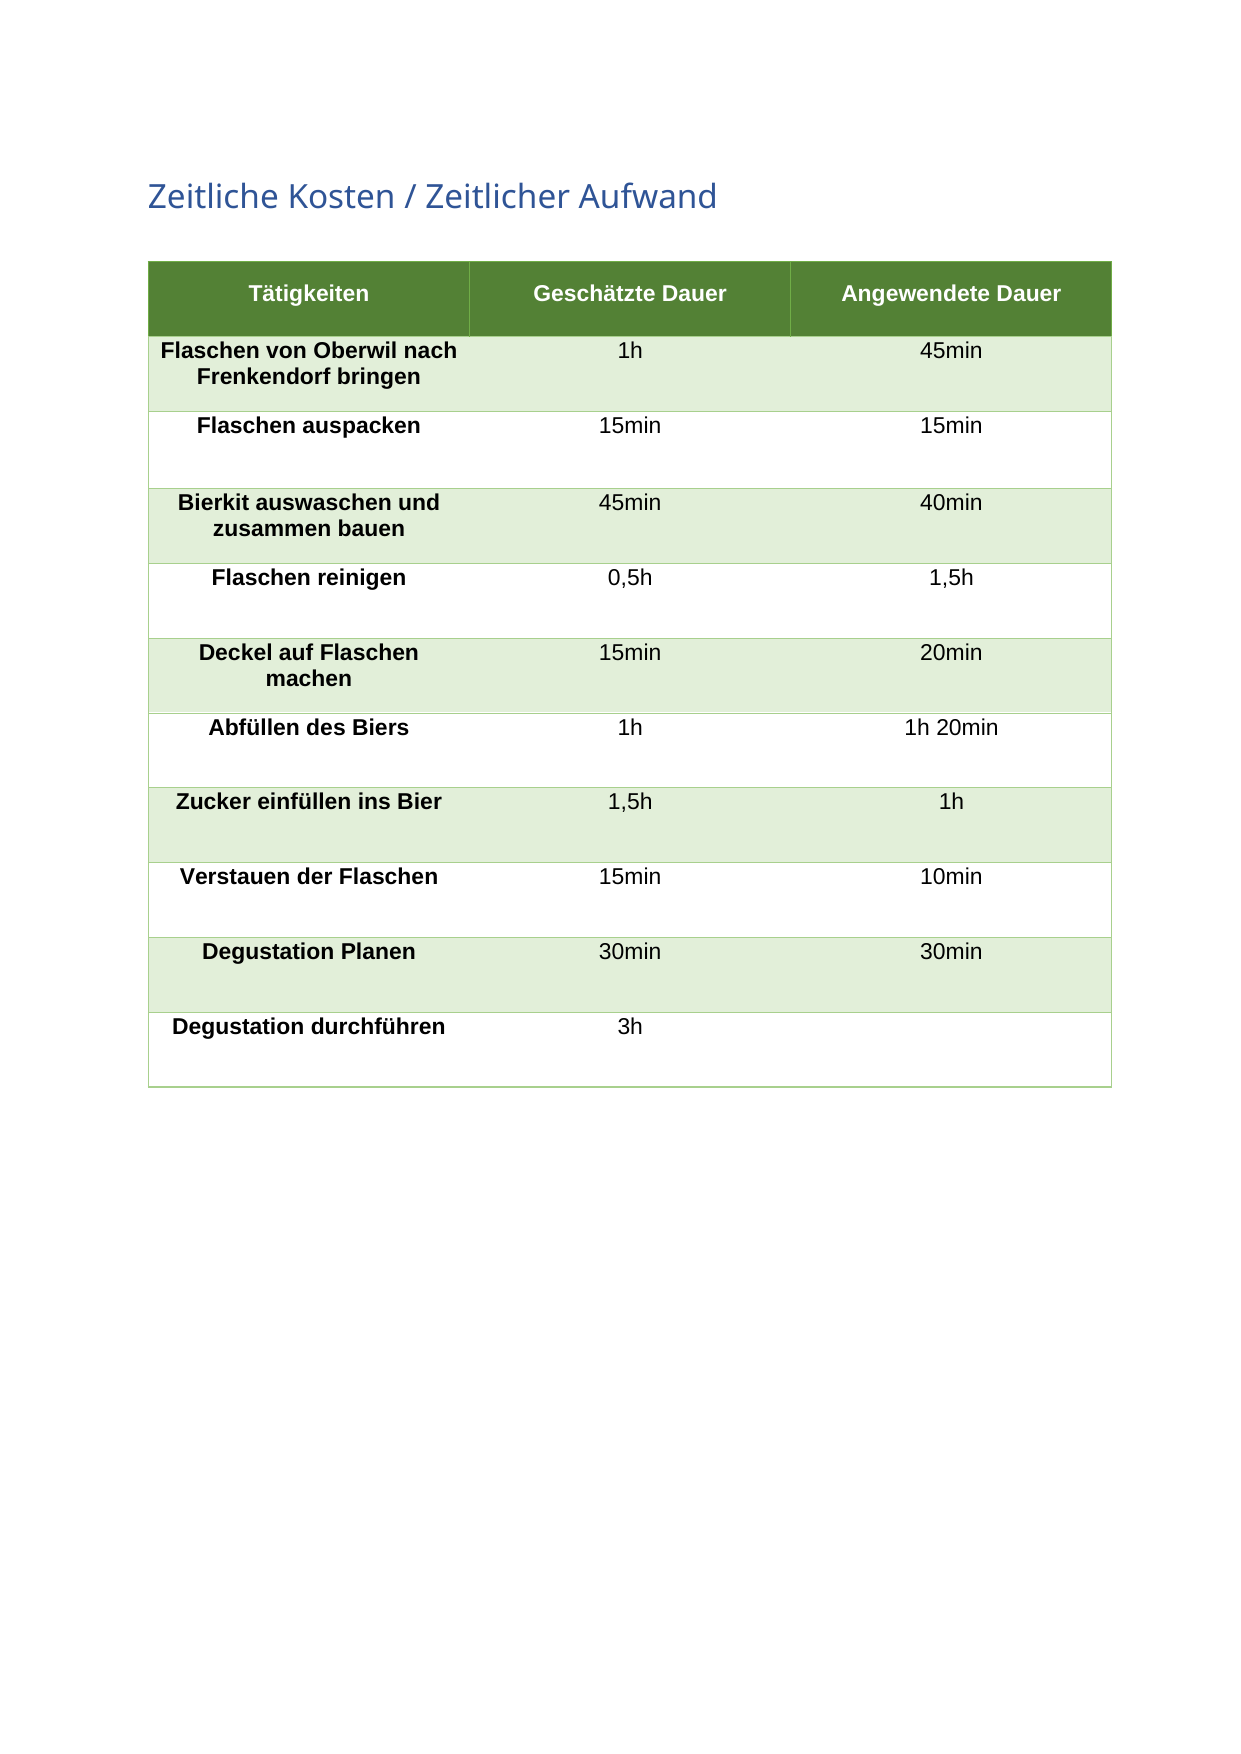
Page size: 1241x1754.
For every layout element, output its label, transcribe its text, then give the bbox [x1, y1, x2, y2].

table_cell Deckel auf Flaschen machen [149, 639, 469, 712]
table_cell 3h [469, 1013, 791, 1086]
table_cell 10min [791, 863, 1111, 937]
table_cell 30min [469, 938, 791, 1012]
table_cell Bierkit auswaschen und zusammen bauen [149, 489, 469, 563]
subtitle Zeitliche Kosten / Zeitlicher Aufwand [148, 173, 1093, 218]
table_cell Abfüllen des Biers [149, 714, 469, 787]
table_cell Flaschen von Oberwil nach Frenkendorf bringen [149, 337, 469, 411]
table_cell 20min [791, 639, 1111, 712]
table_cell Verstauen der Flaschen [149, 863, 469, 937]
table_cell 1,5h [469, 788, 791, 862]
table_header Angewendete Dauer [791, 262, 1111, 336]
table_cell 15min [469, 639, 791, 712]
table_cell 1h 20min [791, 714, 1111, 787]
table_cell 30min [791, 938, 1111, 1012]
table_cell 1h [469, 337, 791, 411]
table_cell 40min [791, 489, 1111, 563]
table_header Tätigkeiten [149, 262, 469, 336]
table_cell 45min [791, 337, 1111, 411]
table_cell Flaschen auspacken [149, 412, 469, 488]
table_header Geschätzte Dauer [470, 262, 790, 336]
table_cell Degustation Planen [149, 938, 469, 1012]
table_cell Degustation durchführen [149, 1013, 469, 1086]
table_cell 45min [469, 489, 791, 563]
table_cell Flaschen reinigen [149, 564, 469, 638]
table_cell 15min [791, 412, 1111, 488]
table_cell [791, 1013, 1111, 1086]
table_cell 1h [469, 714, 791, 787]
table_cell 1,5h [791, 564, 1111, 638]
table_cell 15min [469, 412, 791, 488]
table_cell 1h [791, 788, 1111, 862]
table_cell 0,5h [469, 564, 791, 638]
table_cell Zucker einfüllen ins Bier [149, 788, 469, 862]
table_cell 15min [469, 863, 791, 937]
